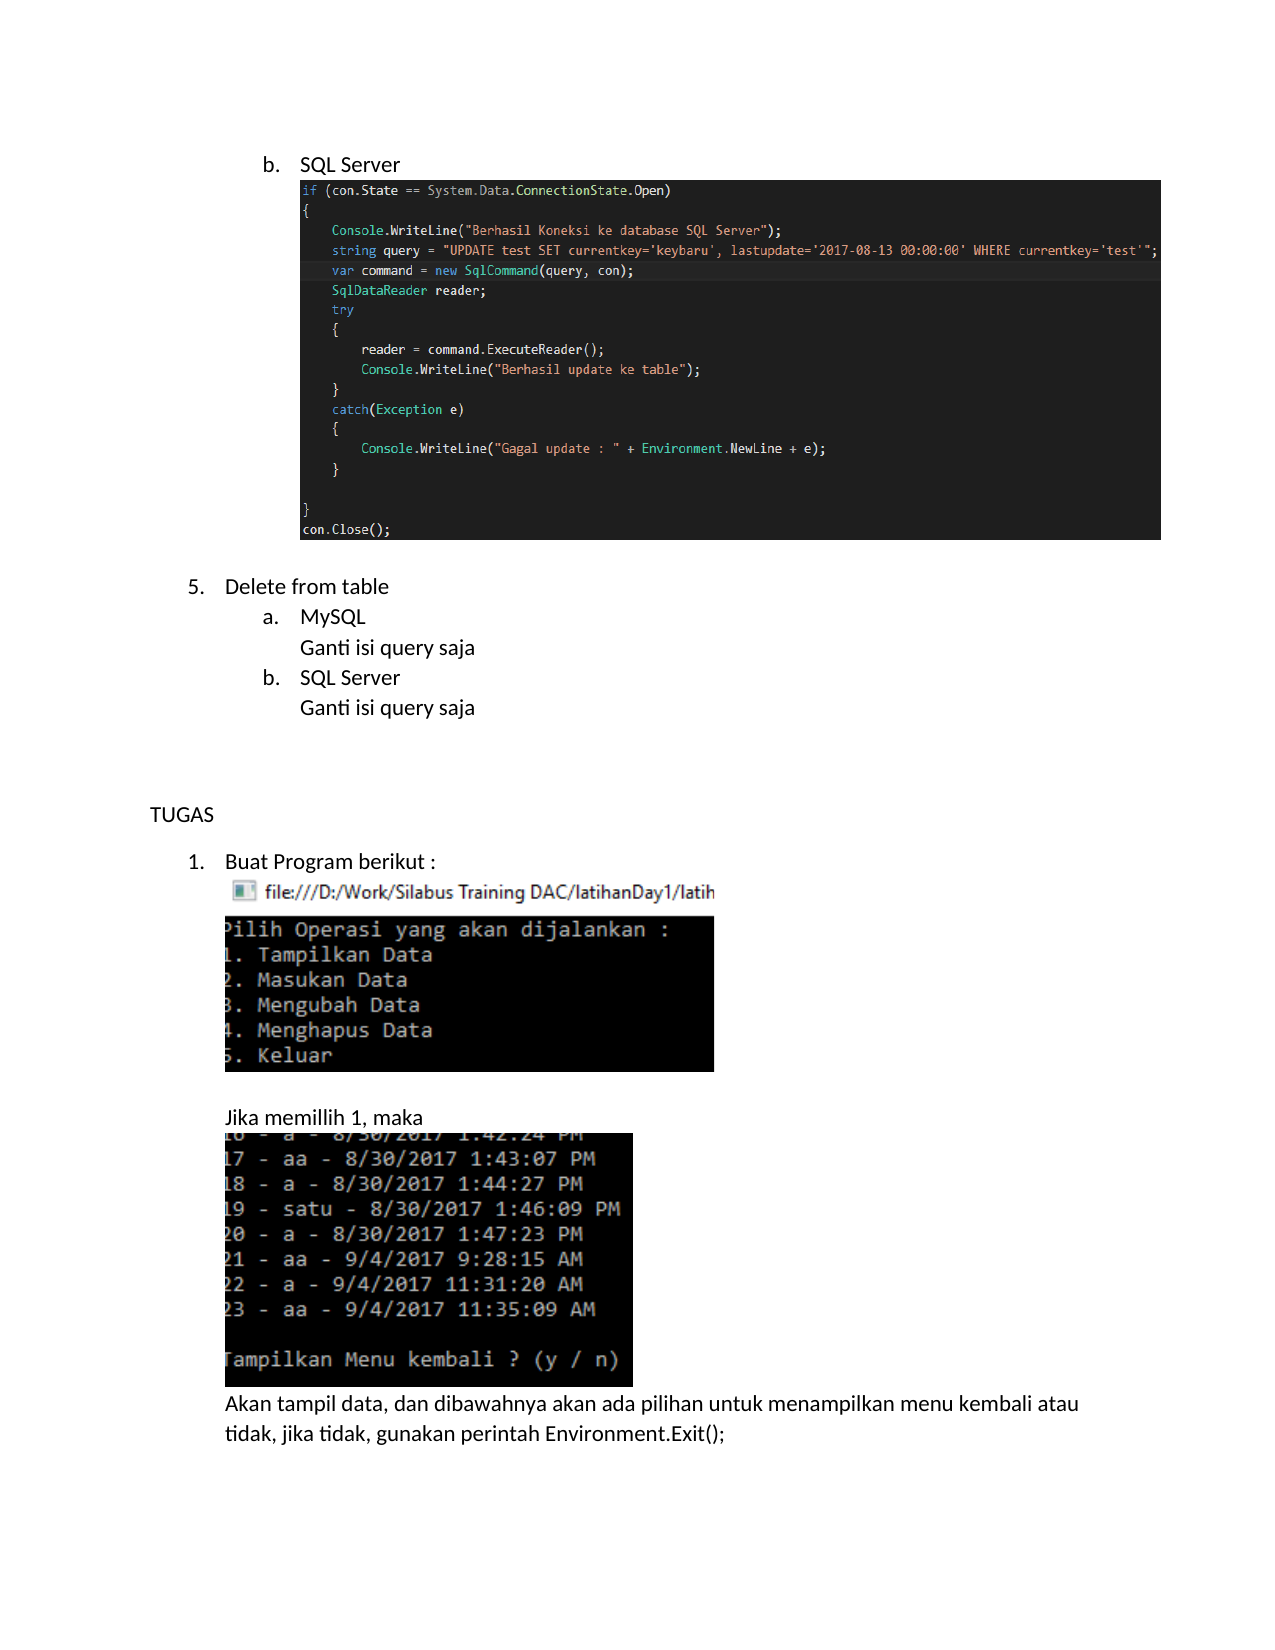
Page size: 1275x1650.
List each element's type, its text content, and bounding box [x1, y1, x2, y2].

list SQL Server [262, 150, 1125, 178]
list Akan tampil data, dan dibawahnya akan ada pilihan untuk menampilkan menu kembali atau tidak, jika tidak, gunakan perintah Environment.Exit(); [225, 1389, 1125, 1447]
picture [300, 180, 1161, 540]
list Jika memillih 1, maka [225, 1103, 1125, 1132]
list Delete from table [187, 572, 1125, 600]
list Buat Program berikut : [187, 847, 1125, 875]
list Ganti isi query saja [300, 633, 1125, 661]
list SQL Server [262, 663, 1125, 691]
list Ganti isi query saja [300, 693, 1125, 721]
list MySQL [262, 602, 1125, 630]
picture [225, 877, 715, 1072]
picture [225, 1133, 633, 1387]
text TUGAS [150, 800, 1125, 828]
